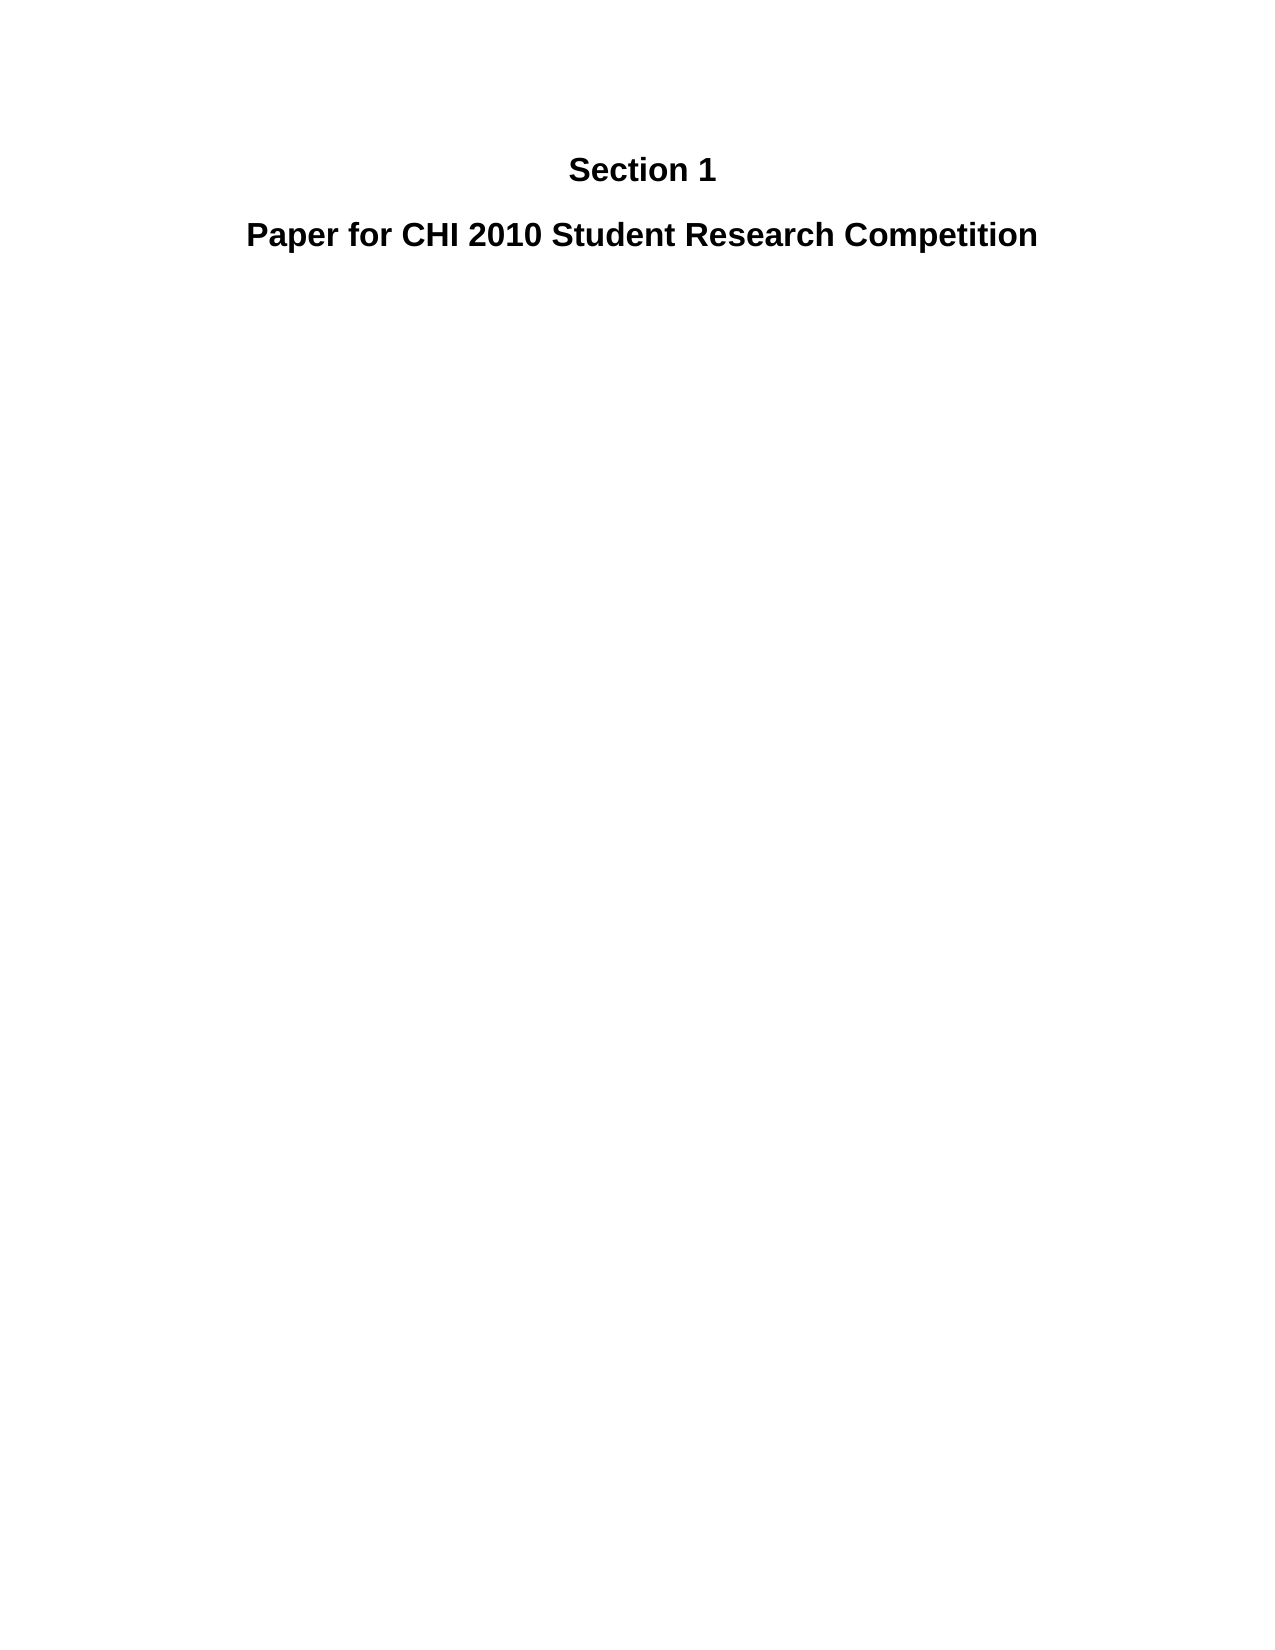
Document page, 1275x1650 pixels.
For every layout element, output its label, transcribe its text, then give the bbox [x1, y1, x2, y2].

text Paper for CHI 2010 Student Research Competition [118, 215, 1167, 253]
text Section 1 [118, 150, 1167, 188]
